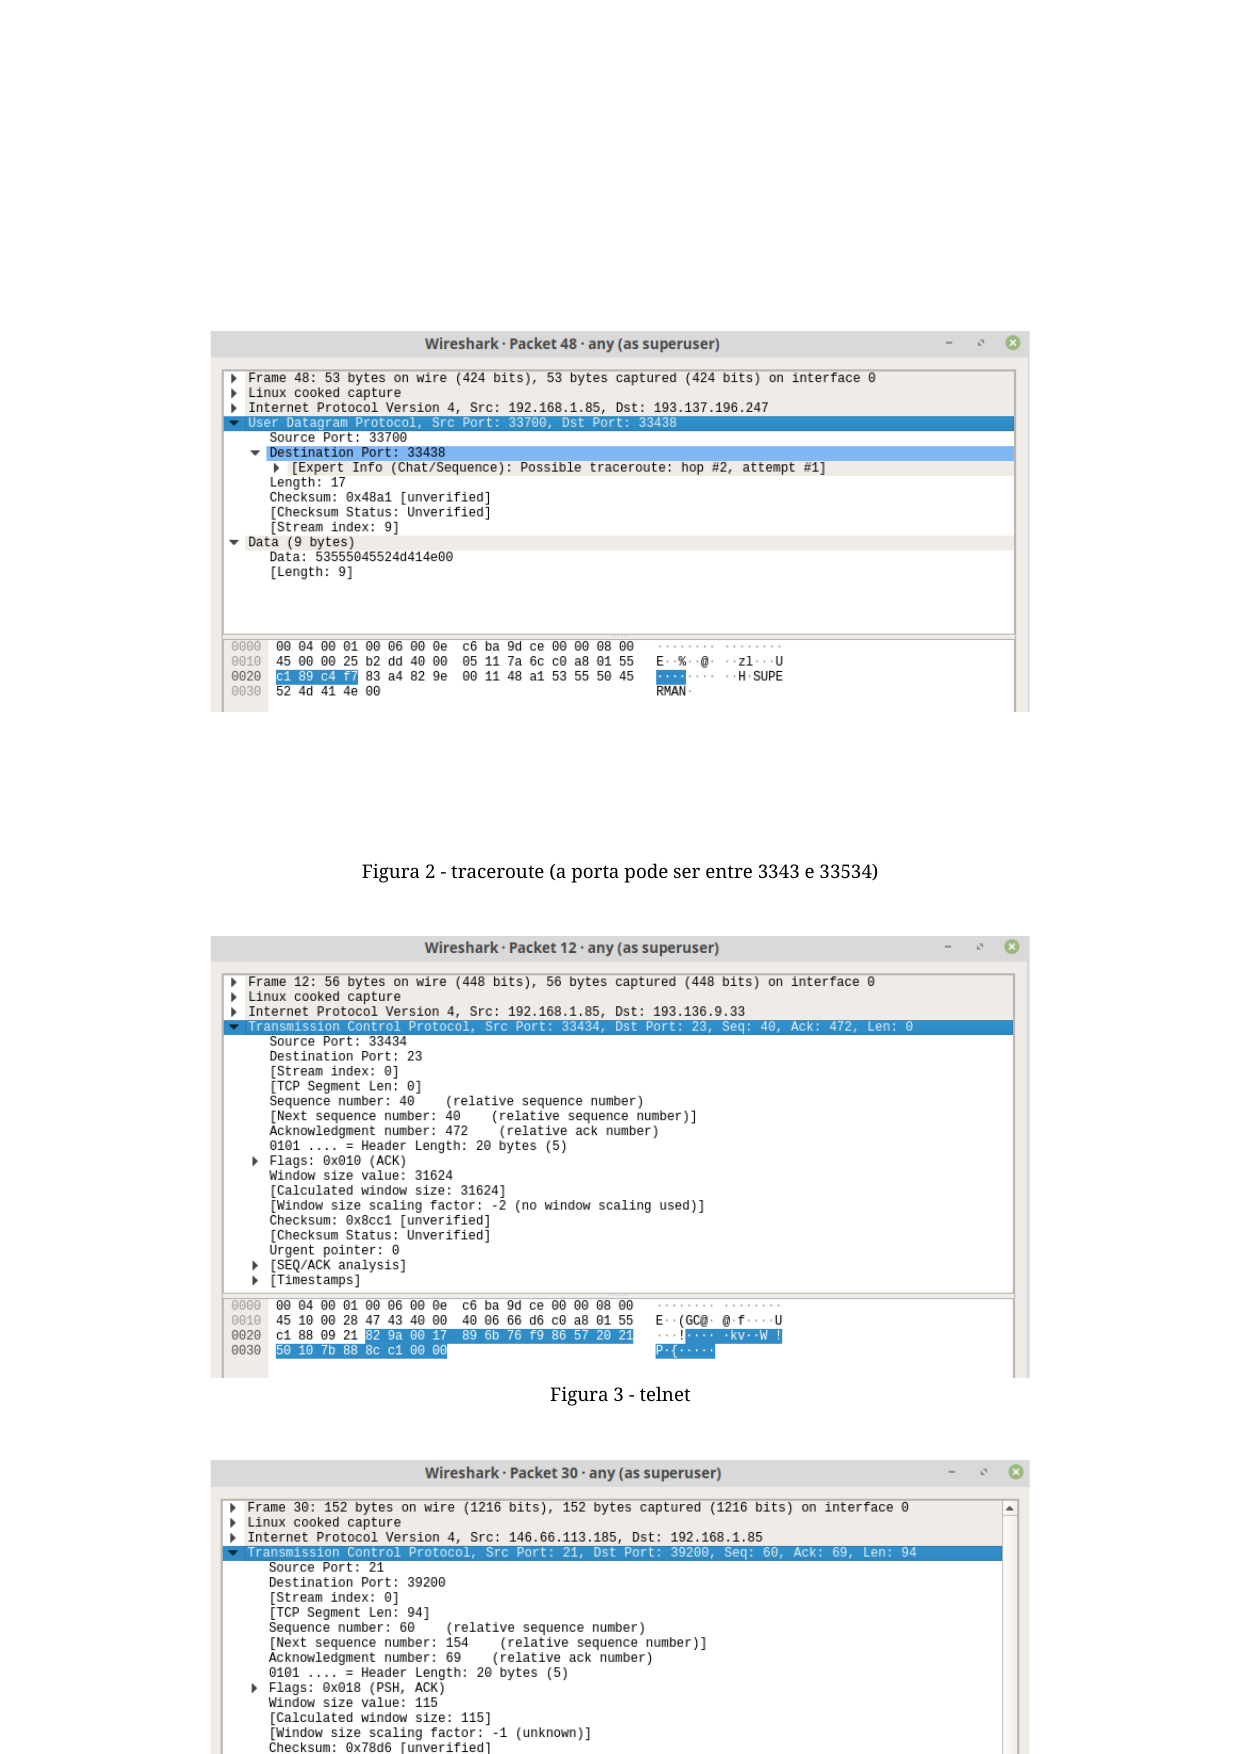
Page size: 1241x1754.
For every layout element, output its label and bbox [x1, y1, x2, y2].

picture [210, 331, 1030, 712]
picture [210, 936, 1030, 1378]
picture [210, 1460, 1030, 1754]
